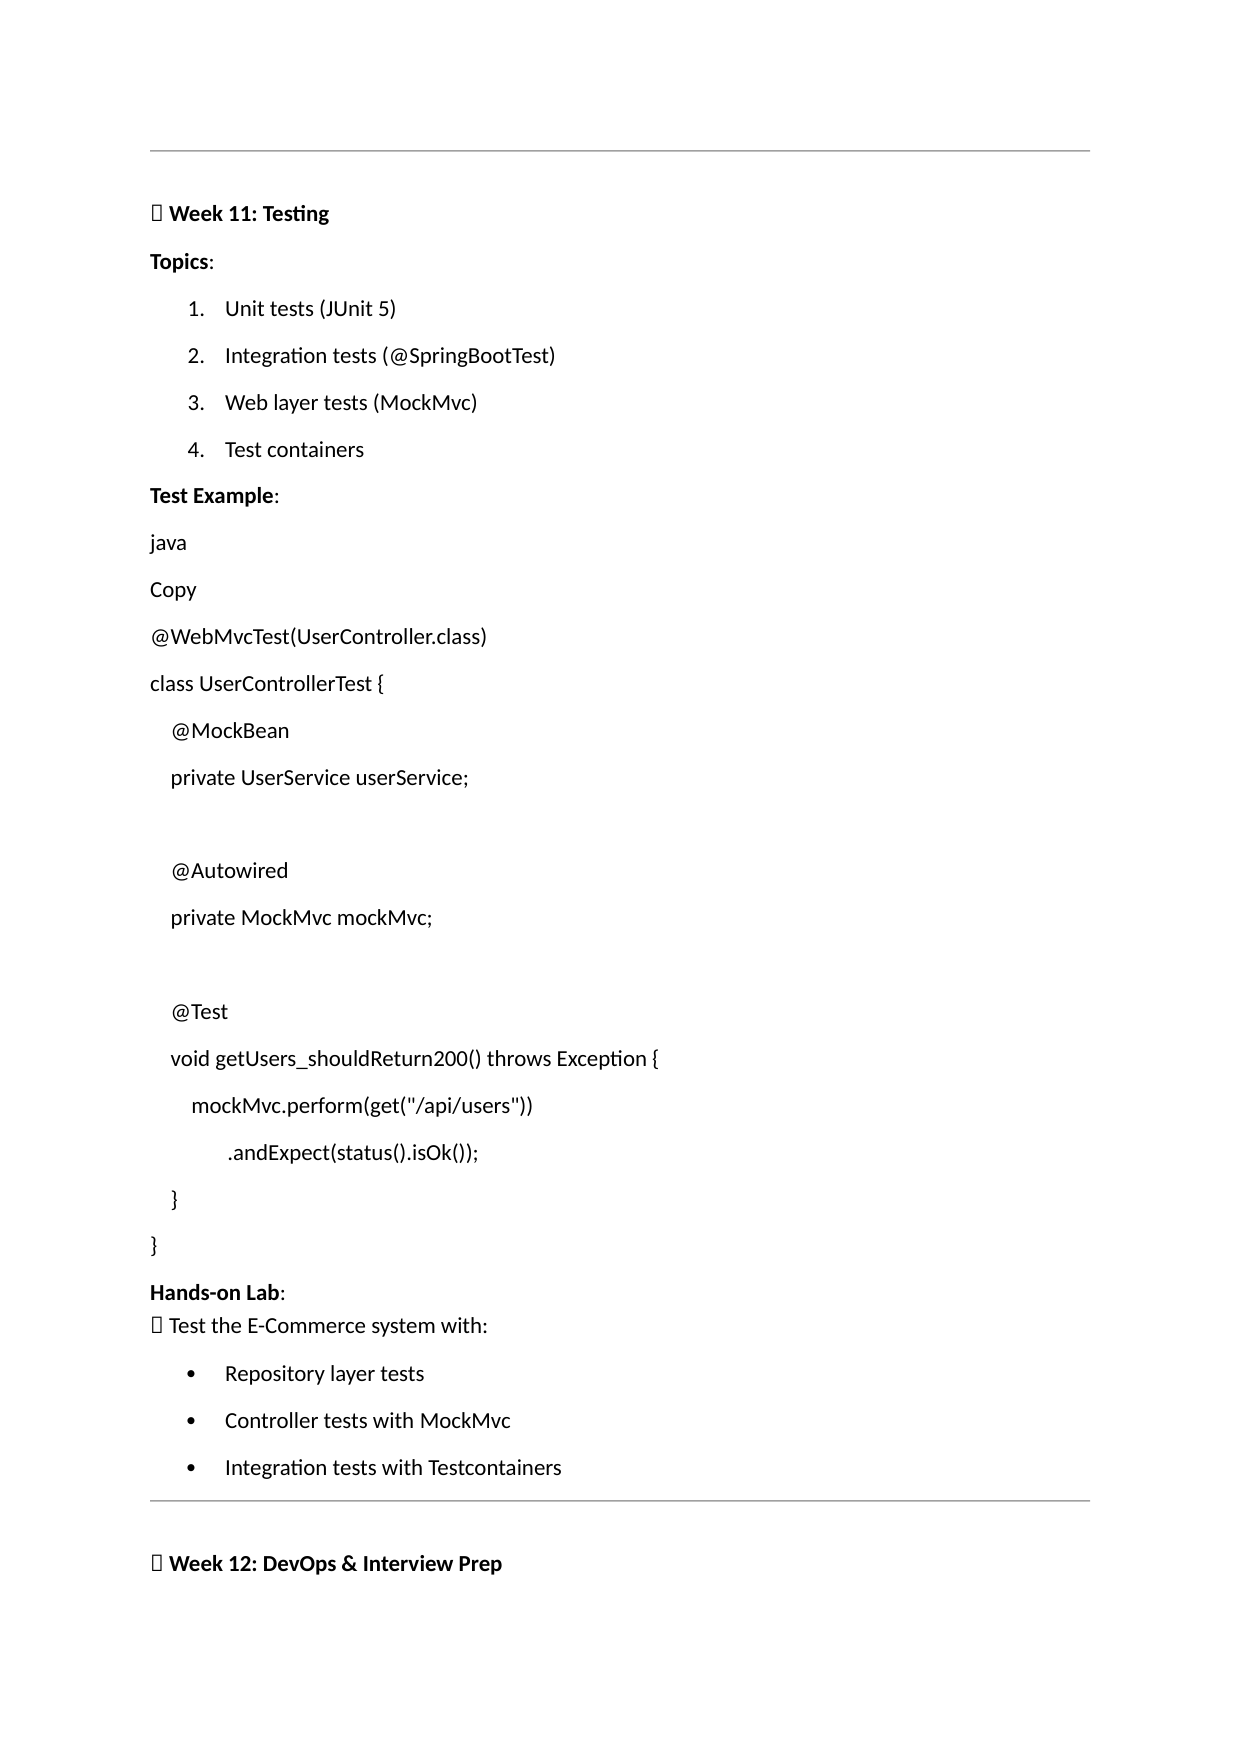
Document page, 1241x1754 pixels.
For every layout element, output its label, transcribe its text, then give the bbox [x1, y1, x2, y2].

text @MockBean [150, 716, 1090, 744]
list Repository layer tests [187, 1359, 1090, 1387]
text private MockMvc mockMvc; [150, 903, 1090, 932]
list Unit tests (JUnit 5) [187, 294, 1090, 322]
text @Autowired [150, 857, 1090, 885]
text .andExpect(status().isOk()); [150, 1138, 1090, 1166]
list Controller tests with MockMvc [187, 1406, 1090, 1434]
text Hands-on Lab: ✅ Test the E-Commerce system with: [150, 1278, 1090, 1340]
text 📅 Week 12: DevOps & Interview Prep [150, 1547, 1090, 1578]
text private UserService userService; [150, 763, 1090, 791]
text @WebMvcTest(UserController.class) [150, 622, 1090, 650]
list Test containers [187, 435, 1090, 463]
text } [150, 1232, 1090, 1260]
list Integration tests (@SpringBootTest) [187, 341, 1090, 369]
text class UserControllerTest { [150, 669, 1090, 697]
text void getUsers_shouldReturn200() throws Exception { [150, 1044, 1090, 1072]
text Topics: [150, 247, 1090, 275]
text } [150, 1185, 1090, 1213]
text 📅 Week 11: Testing [150, 197, 1090, 228]
text @Test [150, 997, 1090, 1025]
list Web layer tests (MockMvc) [187, 388, 1090, 416]
text Copy [150, 575, 1090, 603]
text Test Example: [150, 482, 1090, 510]
text mockMvc.perform(get("/api/users")) [150, 1091, 1090, 1119]
list Integration tests with Testcontainers [187, 1453, 1090, 1481]
text java [150, 528, 1090, 557]
